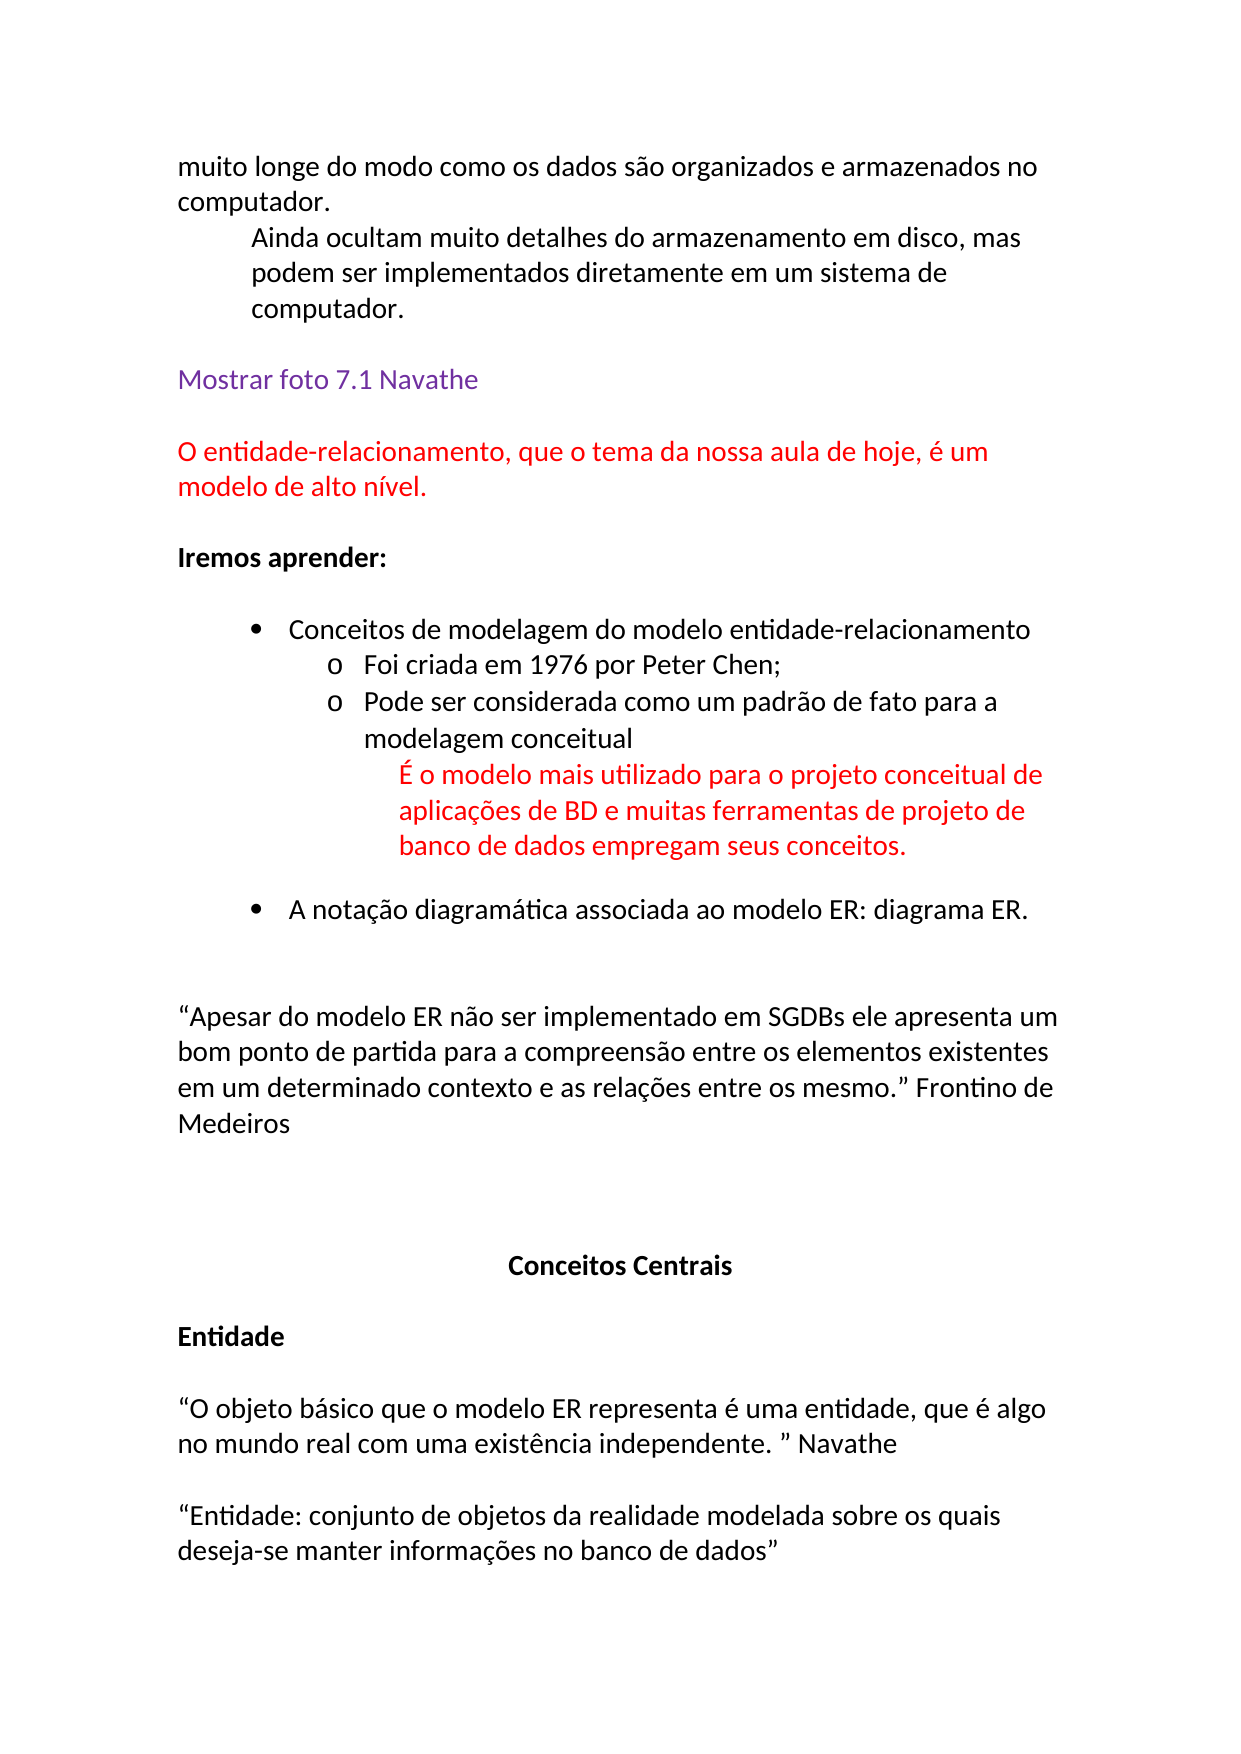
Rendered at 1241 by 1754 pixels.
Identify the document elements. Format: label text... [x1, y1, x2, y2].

text “O objeto básico que o modelo ER representa é uma entidade, que é algo no mundo real com uma existência independente. ” Navathe [177, 1390, 1063, 1461]
text Entidade [177, 1318, 1063, 1354]
text “Apesar do modelo ER não ser implementado em SGDBs ele apresenta um bom ponto de partida para a compreensão entre os elementos existentes em um determinado contexto e as relações entre os mesmo.” Frontino de Medeiros [177, 998, 1063, 1140]
text É o modelo mais utilizado para o projeto conceitual de aplicações de BD e muitas ferramentas de projeto de banco de dados empregam seus conceitos. [398, 756, 1063, 863]
text Conceitos Centrais [177, 1247, 1063, 1283]
text Ainda ocultam muito detalhes do armazenamento em disco, mas podem ser implementados diretamente em um sistema de computador. [251, 219, 1063, 326]
list Conceitos de modelagem do modelo entidade-relacionamento [251, 611, 1063, 646]
text O entidade-relacionamento, que o tema da nossa aula de hoje, é um modelo de alto nível. [177, 433, 1063, 504]
text “Entidade: conjunto de objetos da realidade modelada sobre os quais deseja-se manter informações no banco de dados” [177, 1497, 1063, 1568]
list Pode ser considerada como um padrão de fato para a modelagem conceitual [326, 683, 1063, 756]
text Mostrar foto 7.1 Navathe [177, 361, 1063, 397]
list A notação diagramática associada ao modelo ER: diagrama ER. [251, 891, 1063, 927]
text Iremos aprender: [177, 539, 1063, 575]
list Foi criada em 1976 por Peter Chen; [326, 646, 1063, 683]
